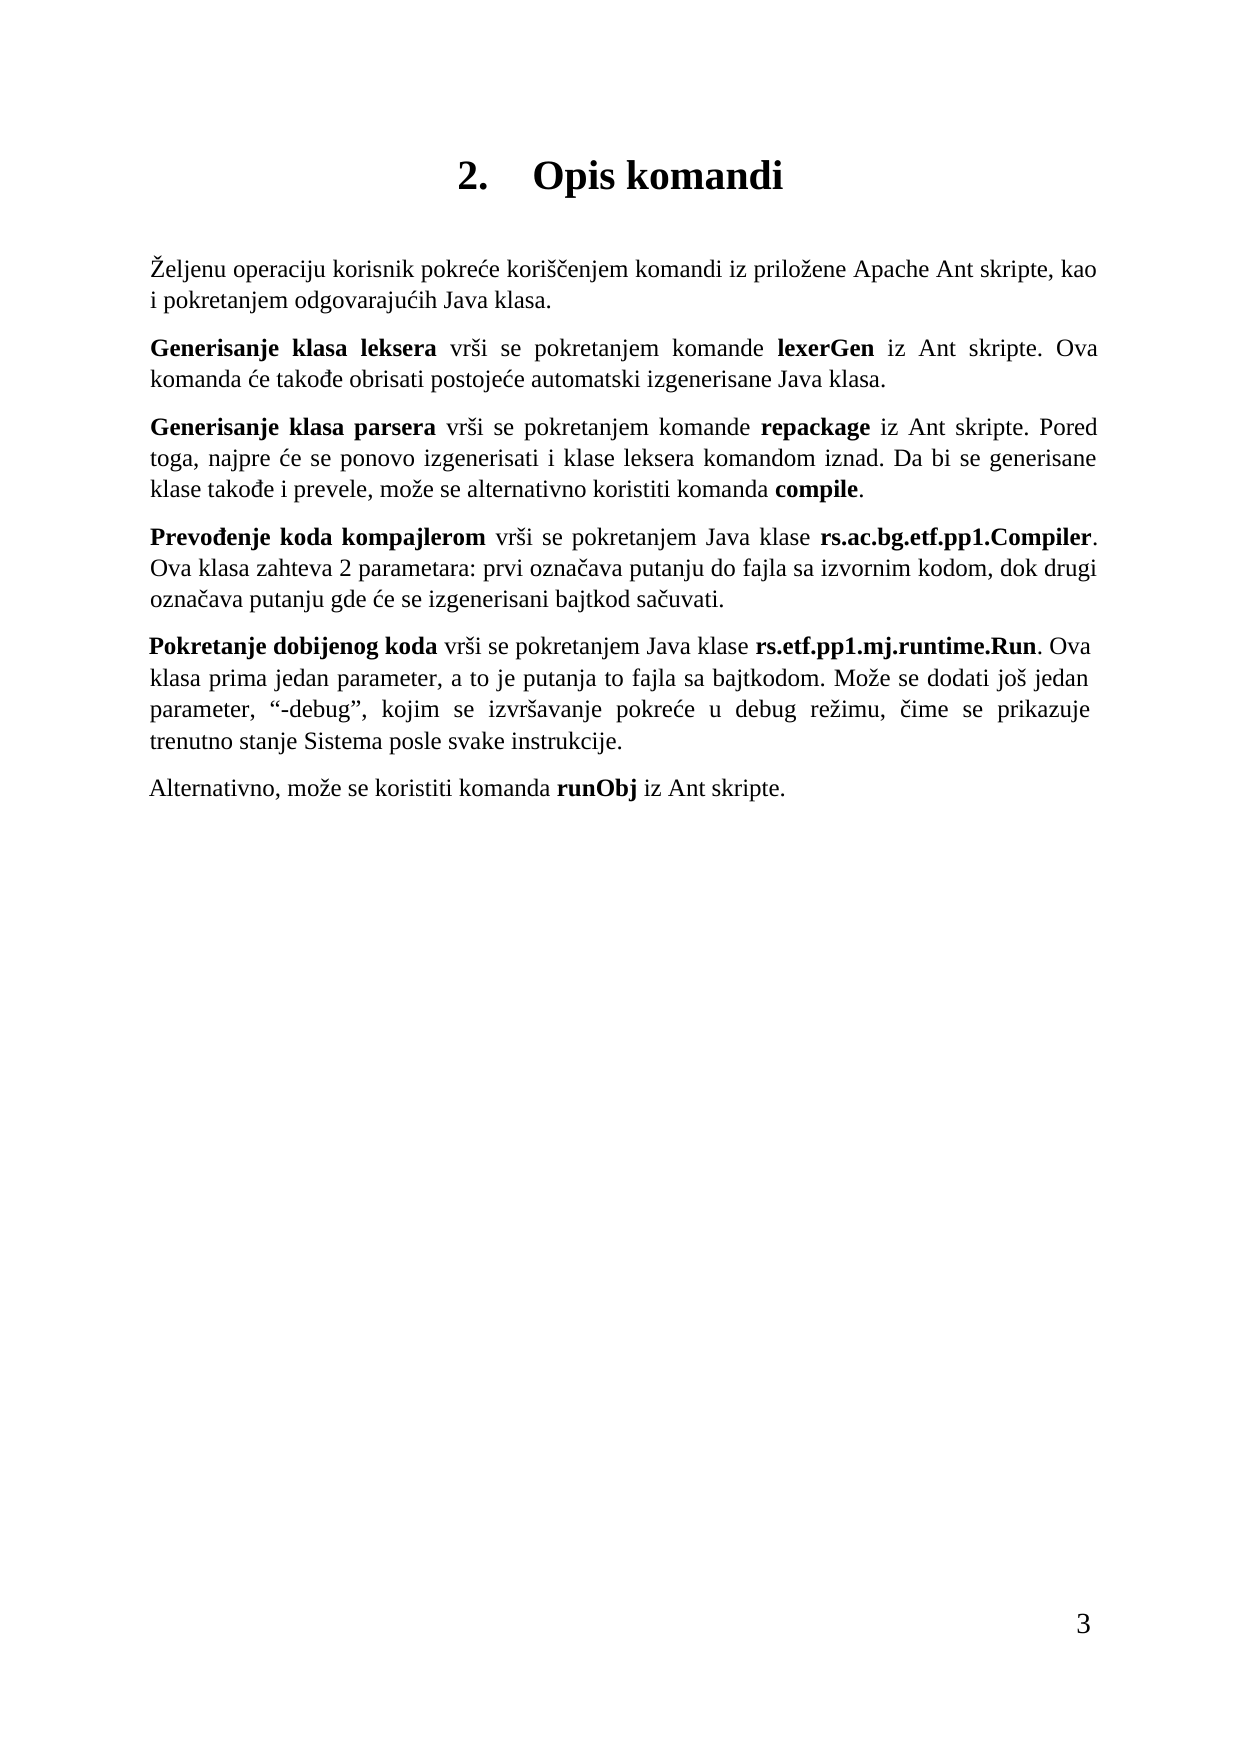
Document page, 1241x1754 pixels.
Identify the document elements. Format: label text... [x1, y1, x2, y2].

text Alternativno, može se koristiti komanda runObj iz Ant skripte. [148, 773, 1091, 802]
text Prevođenje koda kompajlerom vrši se pokretanjem Java klase rs.ac.bg.etf.pp1.Compiler. Ova klasa zahteva 2 parametara: prvi označava putanju do fajla sa izvornim kodom, dok drugi označava putanju gde će se izgenerisani bajtkod sačuvati. [150, 522, 1098, 612]
text Željenu operaciju korisnik pokreće koriščenjem komandi iz priložene Apache Ant skripte, kao i pokretanjem odgovarajućih Java klasa. [150, 254, 1098, 314]
text Generisanje klasa parsera vrši se pokretanjem komande repackage iz Ant skripte. Pored toga, najpre će se ponovo izgenerisati i klase leksera komandom iznad. Da bi se generisane klase takođe i prevele, može se alternativno koristiti komanda compile. [150, 412, 1098, 503]
subtitle Opis komandi [150, 151, 1090, 198]
text Pokretanje dobijenog koda vrši se pokretanjem Java klase rs.etf.pp1.mj.runtime.Run. Ova klasa prima jedan parameter, a to je putanja to fajla sa bajtkodom. Može se dodati još jedan parameter, “-debug”, kojim se izvršavanje pokreće u debug režimu, čime se prikazuje trenutno stanje Sistema posle svake instrukcije. [148, 631, 1091, 755]
text Generisanje klasa leksera vrši se pokretanjem komande lexerGen iz Ant skripte. Ova komanda će takođe obrisati postojeće automatski izgenerisane Java klasa. [150, 333, 1098, 393]
